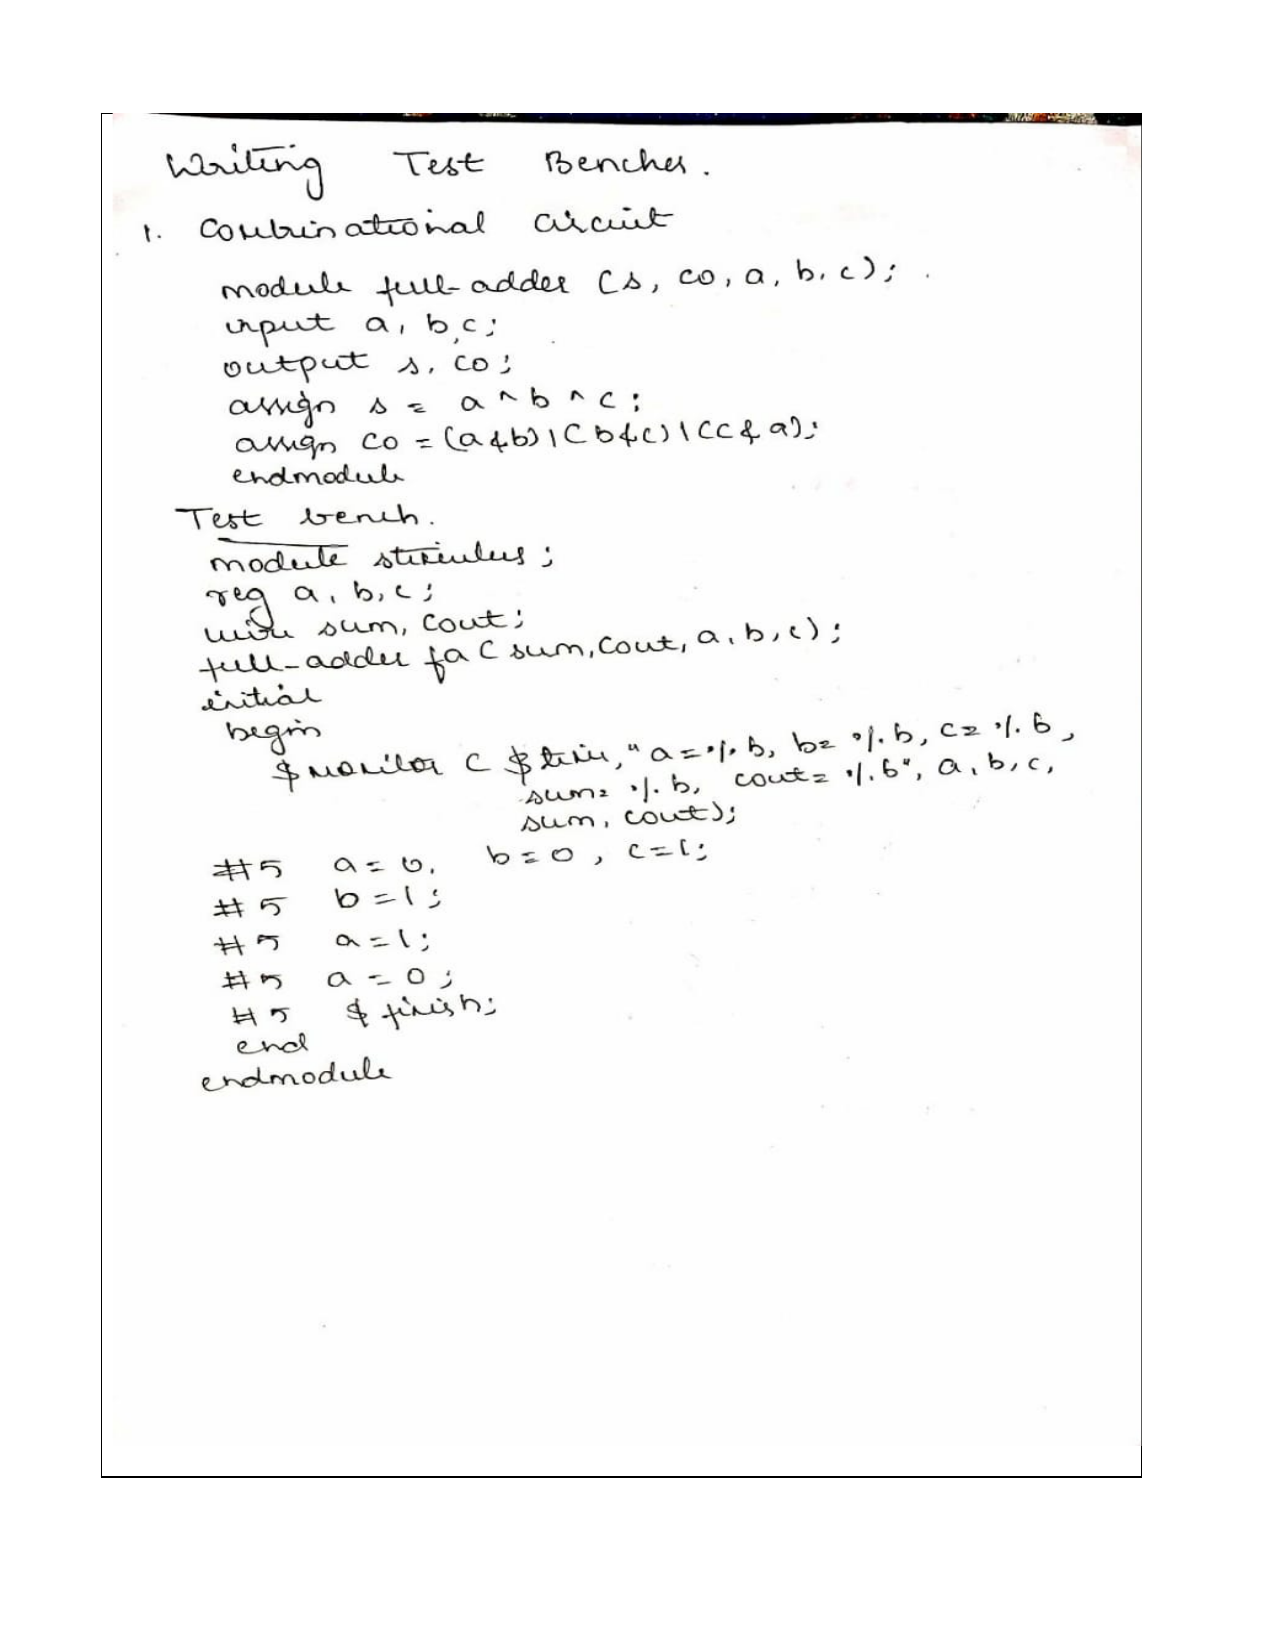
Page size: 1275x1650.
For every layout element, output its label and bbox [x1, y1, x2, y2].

picture [112, 113, 1142, 1446]
table_cell [102, 114, 1141, 1476]
